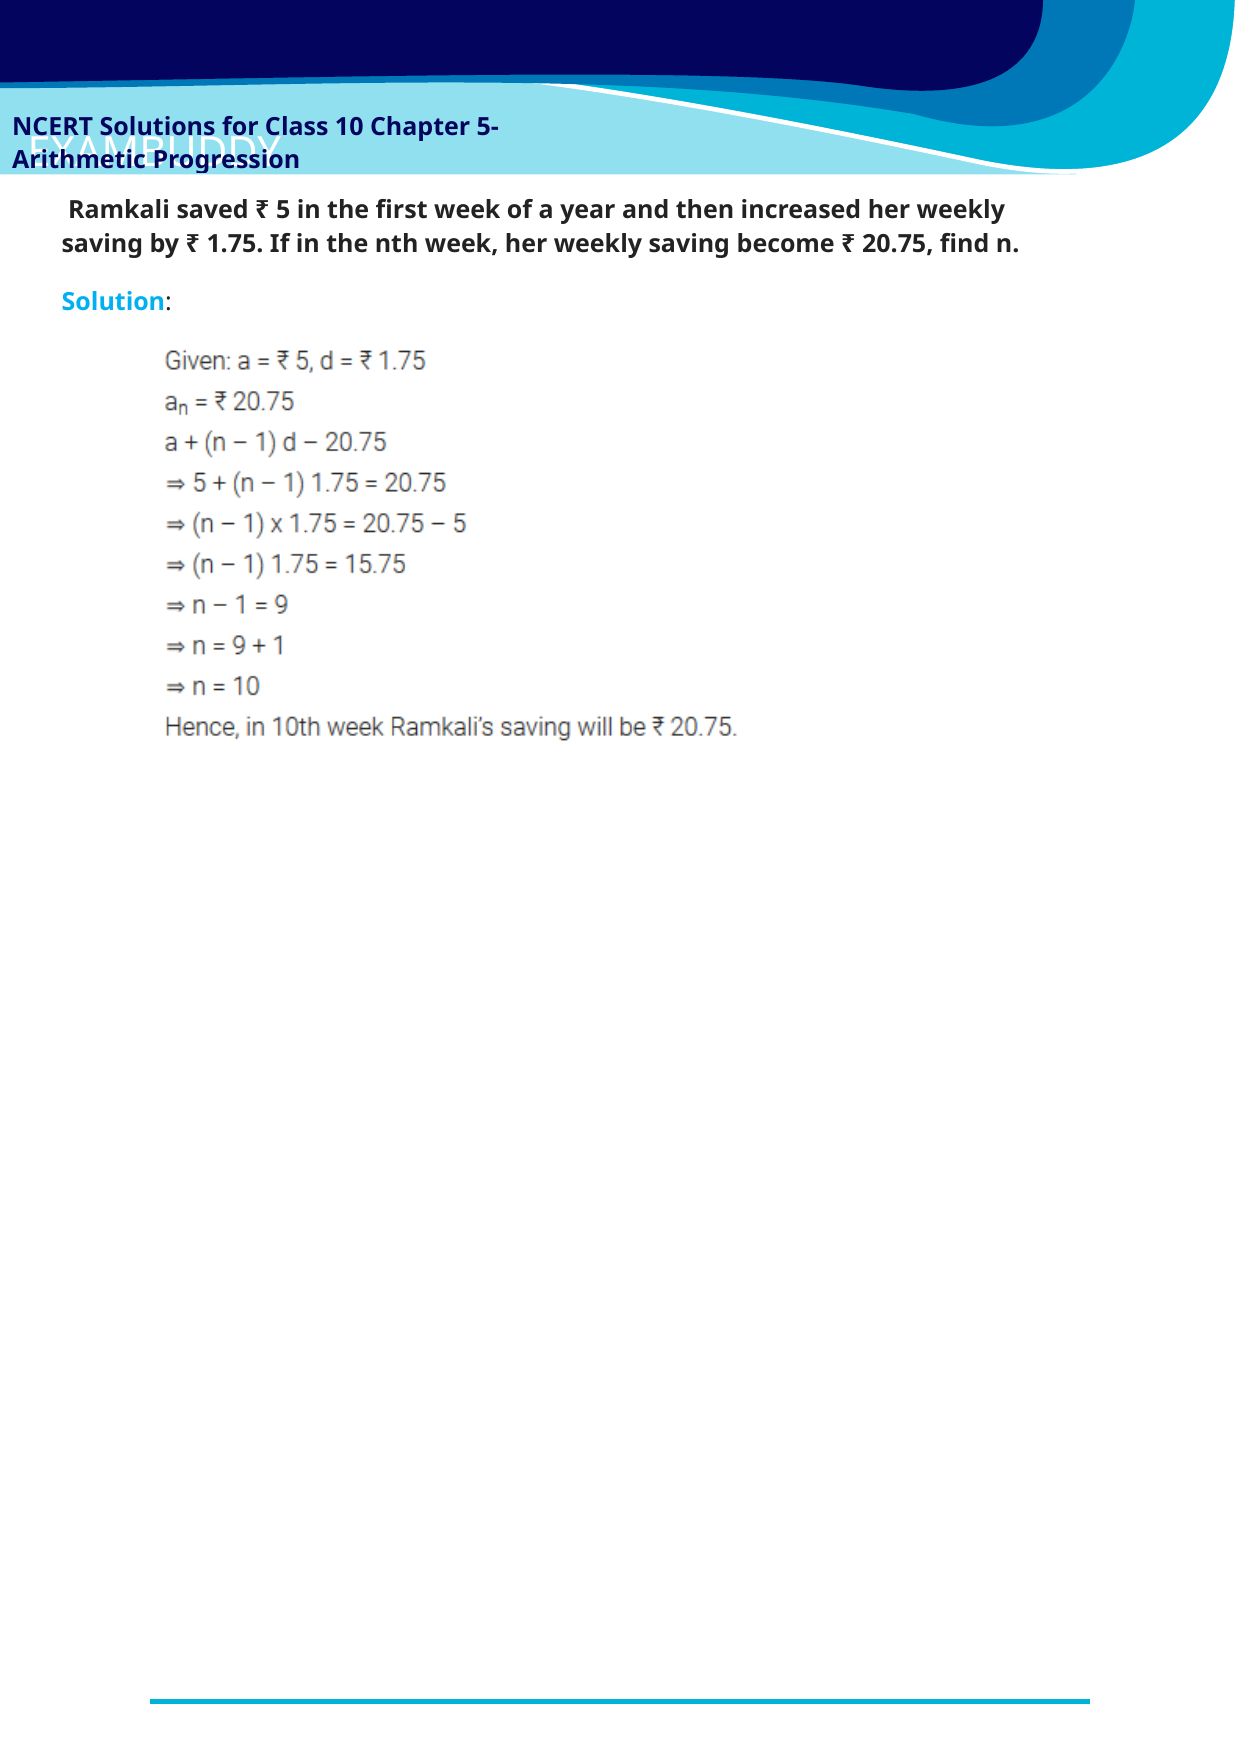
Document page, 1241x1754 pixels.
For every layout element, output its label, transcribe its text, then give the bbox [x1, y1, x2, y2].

text Solution: [61, 283, 1090, 318]
picture [150, 341, 754, 750]
